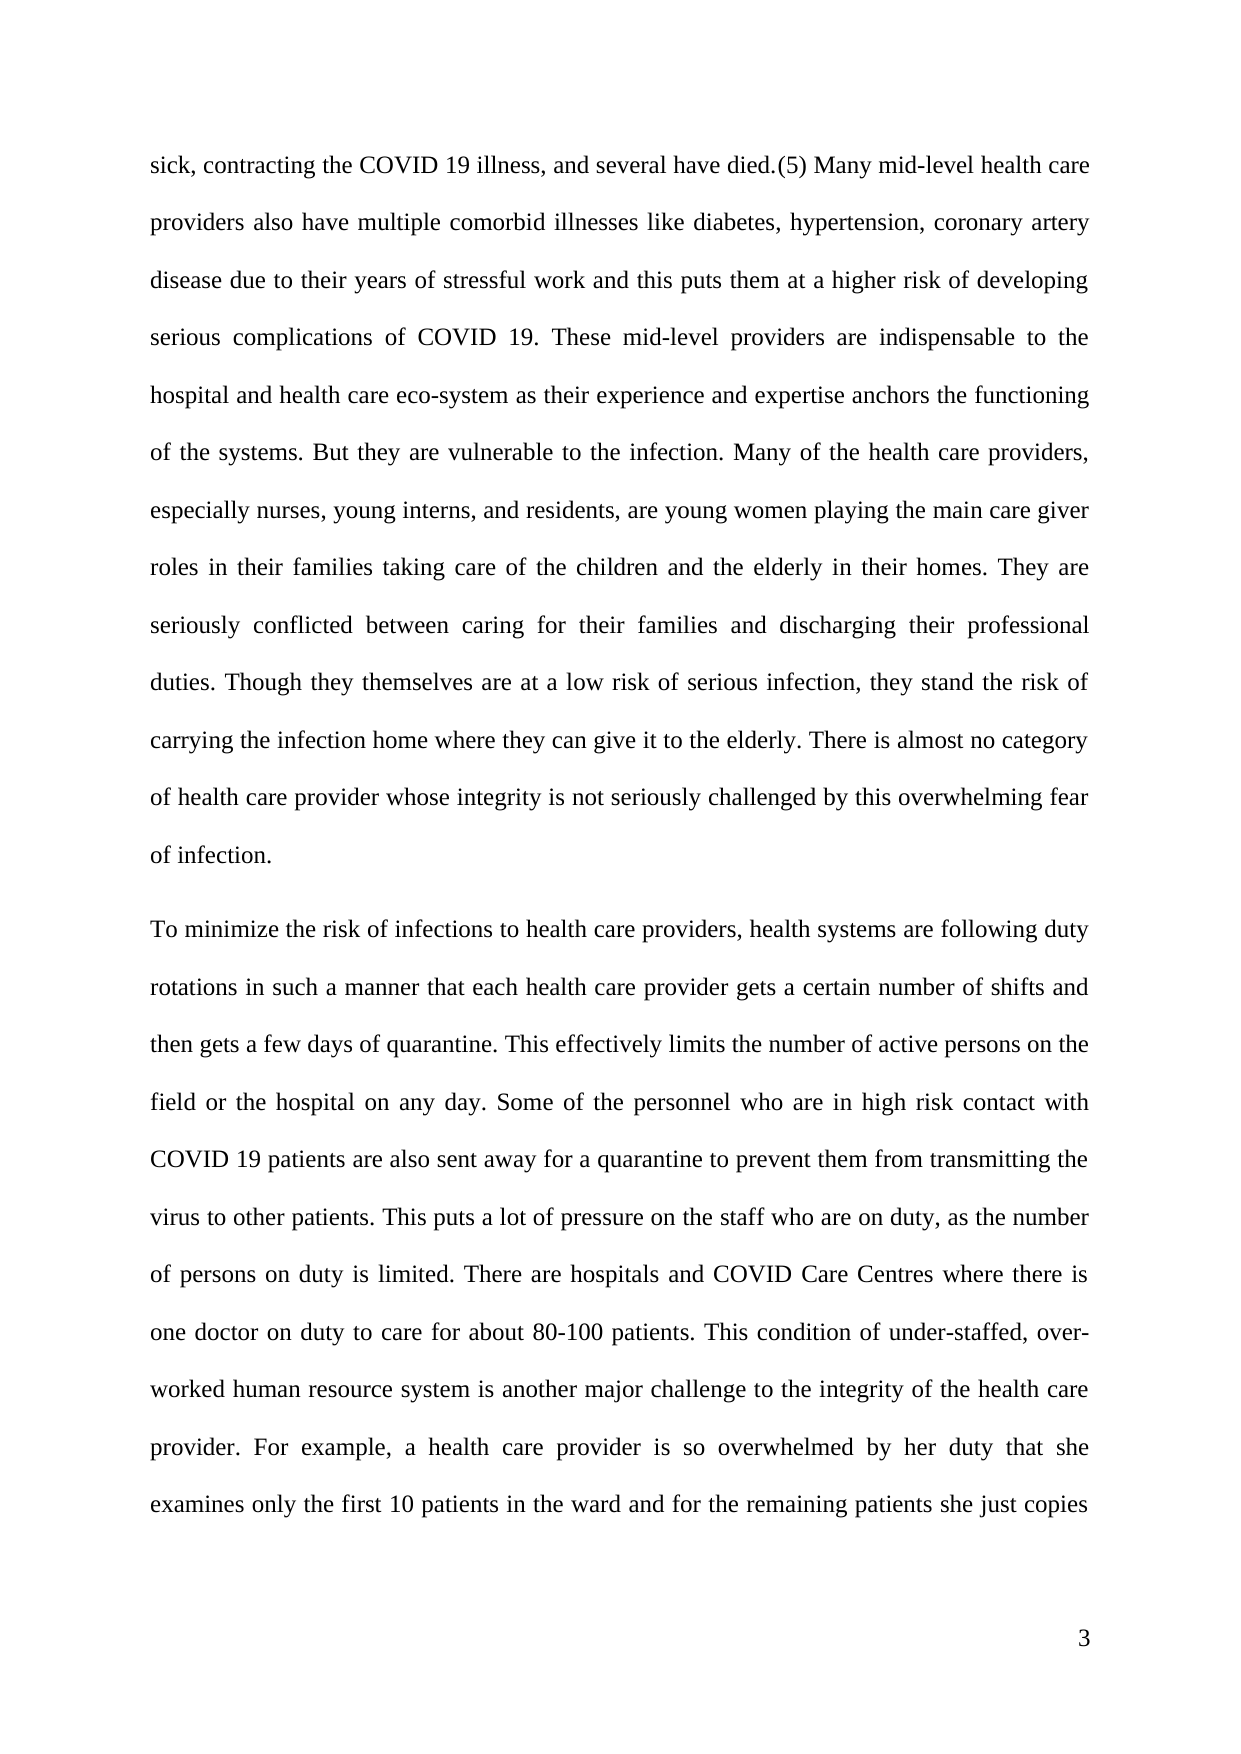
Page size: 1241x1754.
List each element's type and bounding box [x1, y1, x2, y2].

text [150, 150, 1090, 869]
text [150, 914, 1090, 1518]
